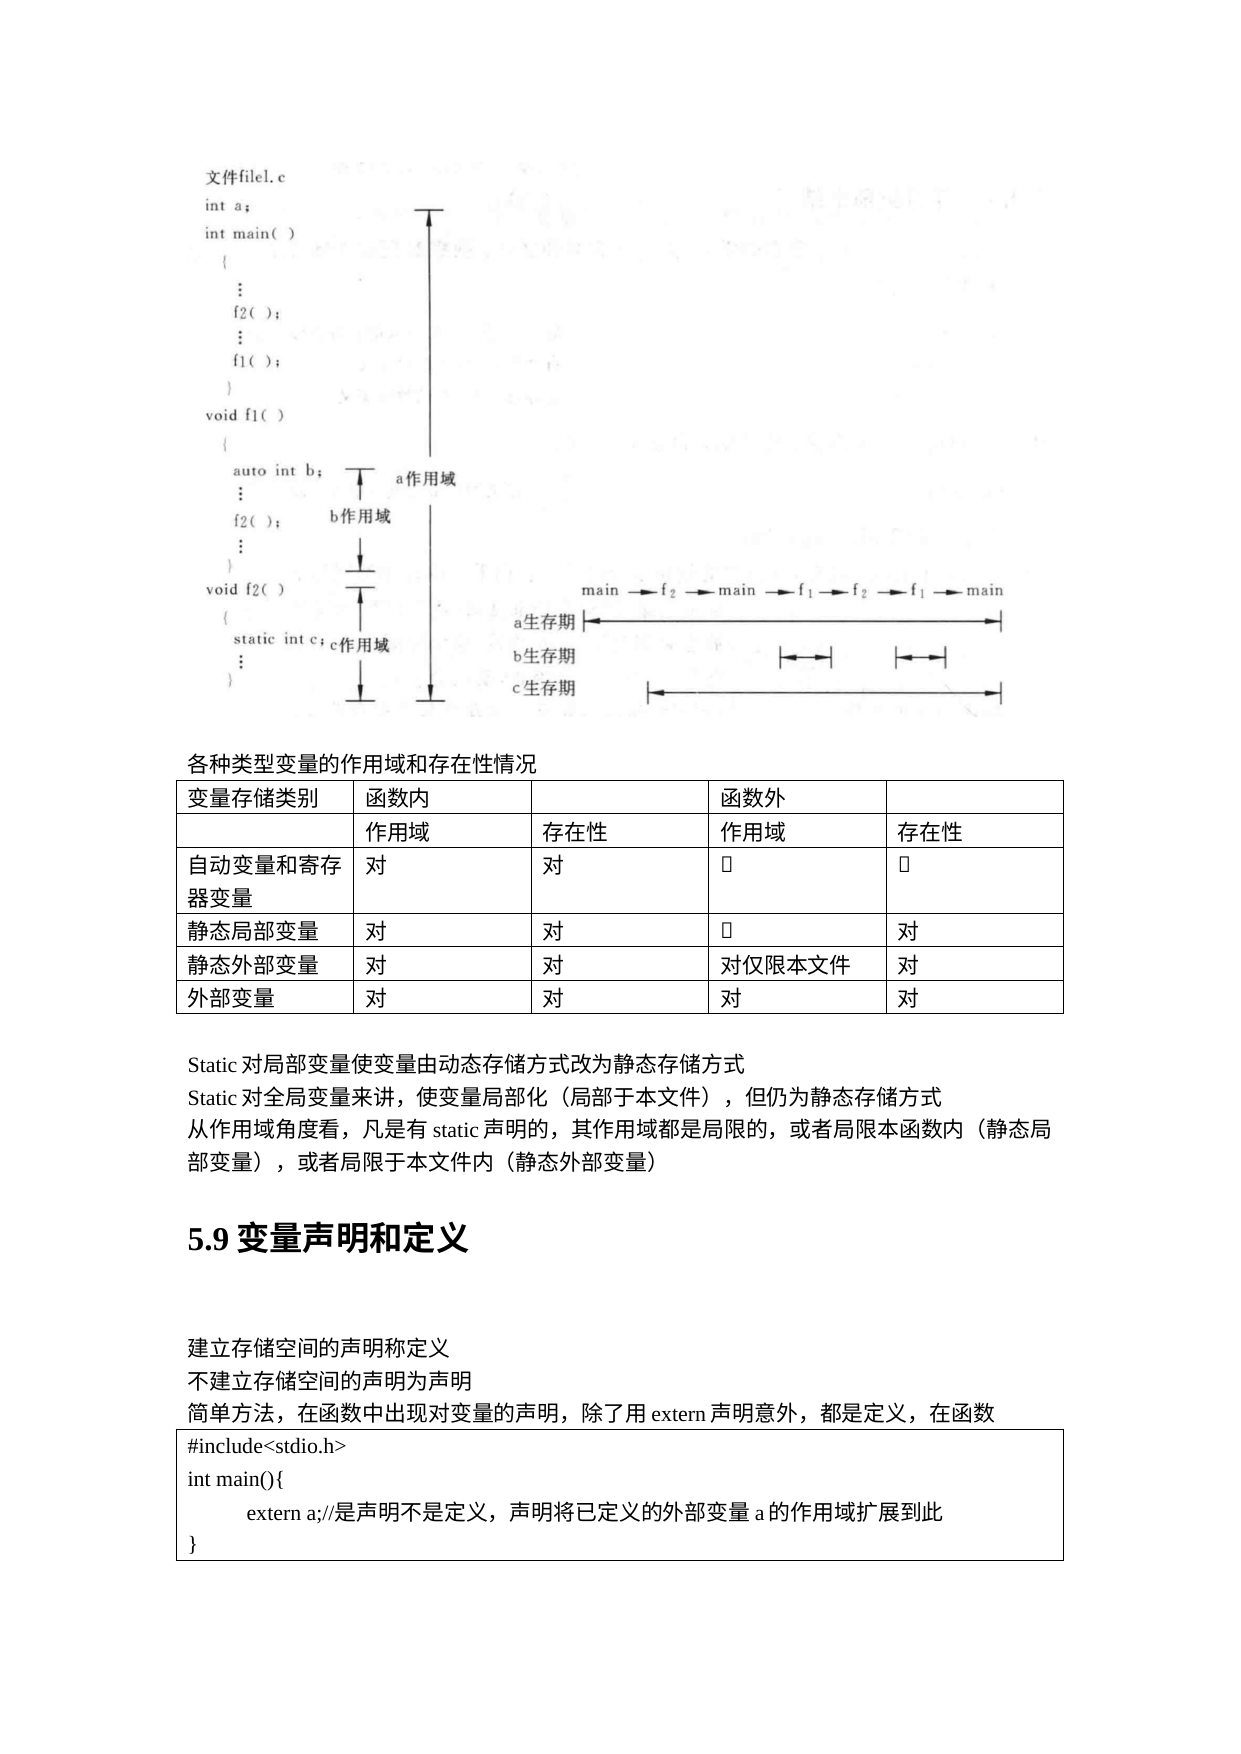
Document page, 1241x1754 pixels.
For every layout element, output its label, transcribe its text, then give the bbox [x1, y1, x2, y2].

table_cell 对 [532, 848, 708, 913]
table_cell 对 [354, 848, 531, 913]
table_cell 作用域 [354, 814, 531, 847]
table_cell 对 [887, 914, 1063, 946]
table_cell 对 [532, 914, 708, 946]
table_header 函数外 [709, 781, 886, 813]
table_header [887, 781, 1063, 813]
table_cell 对仅限本文件 [709, 947, 886, 980]
table_cell 作用域 [709, 814, 886, 847]
table_header 变量存储类别 [177, 781, 353, 813]
table_cell 对 [887, 981, 1063, 1013]
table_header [177, 1430, 1063, 1559]
text 各种类型变量的作用域和存在性情况 [187, 747, 1053, 779]
table_cell ❌ [709, 848, 886, 913]
table_cell 存在性 [532, 814, 708, 847]
text 从作用域角度看，凡是有static声明的，其作用域都是局限的，或者局限本函数内（静态局部变量），或者局限于本文件内（静态外部变量） [187, 1112, 1053, 1177]
picture [187, 162, 1053, 717]
table_cell 对 [709, 981, 886, 1013]
table_cell 存在性 [887, 814, 1063, 847]
table_cell 外部变量 [177, 981, 353, 1013]
table_header 函数内 [354, 781, 531, 813]
table_cell 对 [354, 914, 531, 946]
table_cell 静态局部变量 [177, 914, 353, 946]
table_cell ❌ [887, 848, 1063, 913]
table_cell 对 [532, 981, 708, 1013]
table_header [532, 781, 708, 813]
table_cell 对 [532, 947, 708, 980]
text Static对局部变量使变量由动态存储方式改为静态存储方式 [187, 1047, 1053, 1079]
table_cell 自动变量和寄存器变量 [177, 848, 353, 913]
table_cell [177, 814, 353, 847]
table_cell 对 [354, 981, 531, 1013]
text 不建立存储空间的声明为声明 [187, 1363, 1053, 1396]
table_cell ❌ [709, 914, 886, 946]
table_cell 对 [887, 947, 1063, 980]
text 简单方法，在函数中出现对变量的声明，除了用extern声明意外，都是定义，在函数 [187, 1396, 1053, 1428]
table_cell 静态外部变量 [177, 947, 353, 980]
subtitle 5.9变量声明和定义 [187, 1204, 1053, 1269]
table_cell 对 [354, 947, 531, 980]
text 建立存储空间的声明称定义 [187, 1331, 1053, 1363]
text Static对全局变量来讲，使变量局部化（局部于本文件），但仍为静态存储方式 [187, 1079, 1053, 1112]
